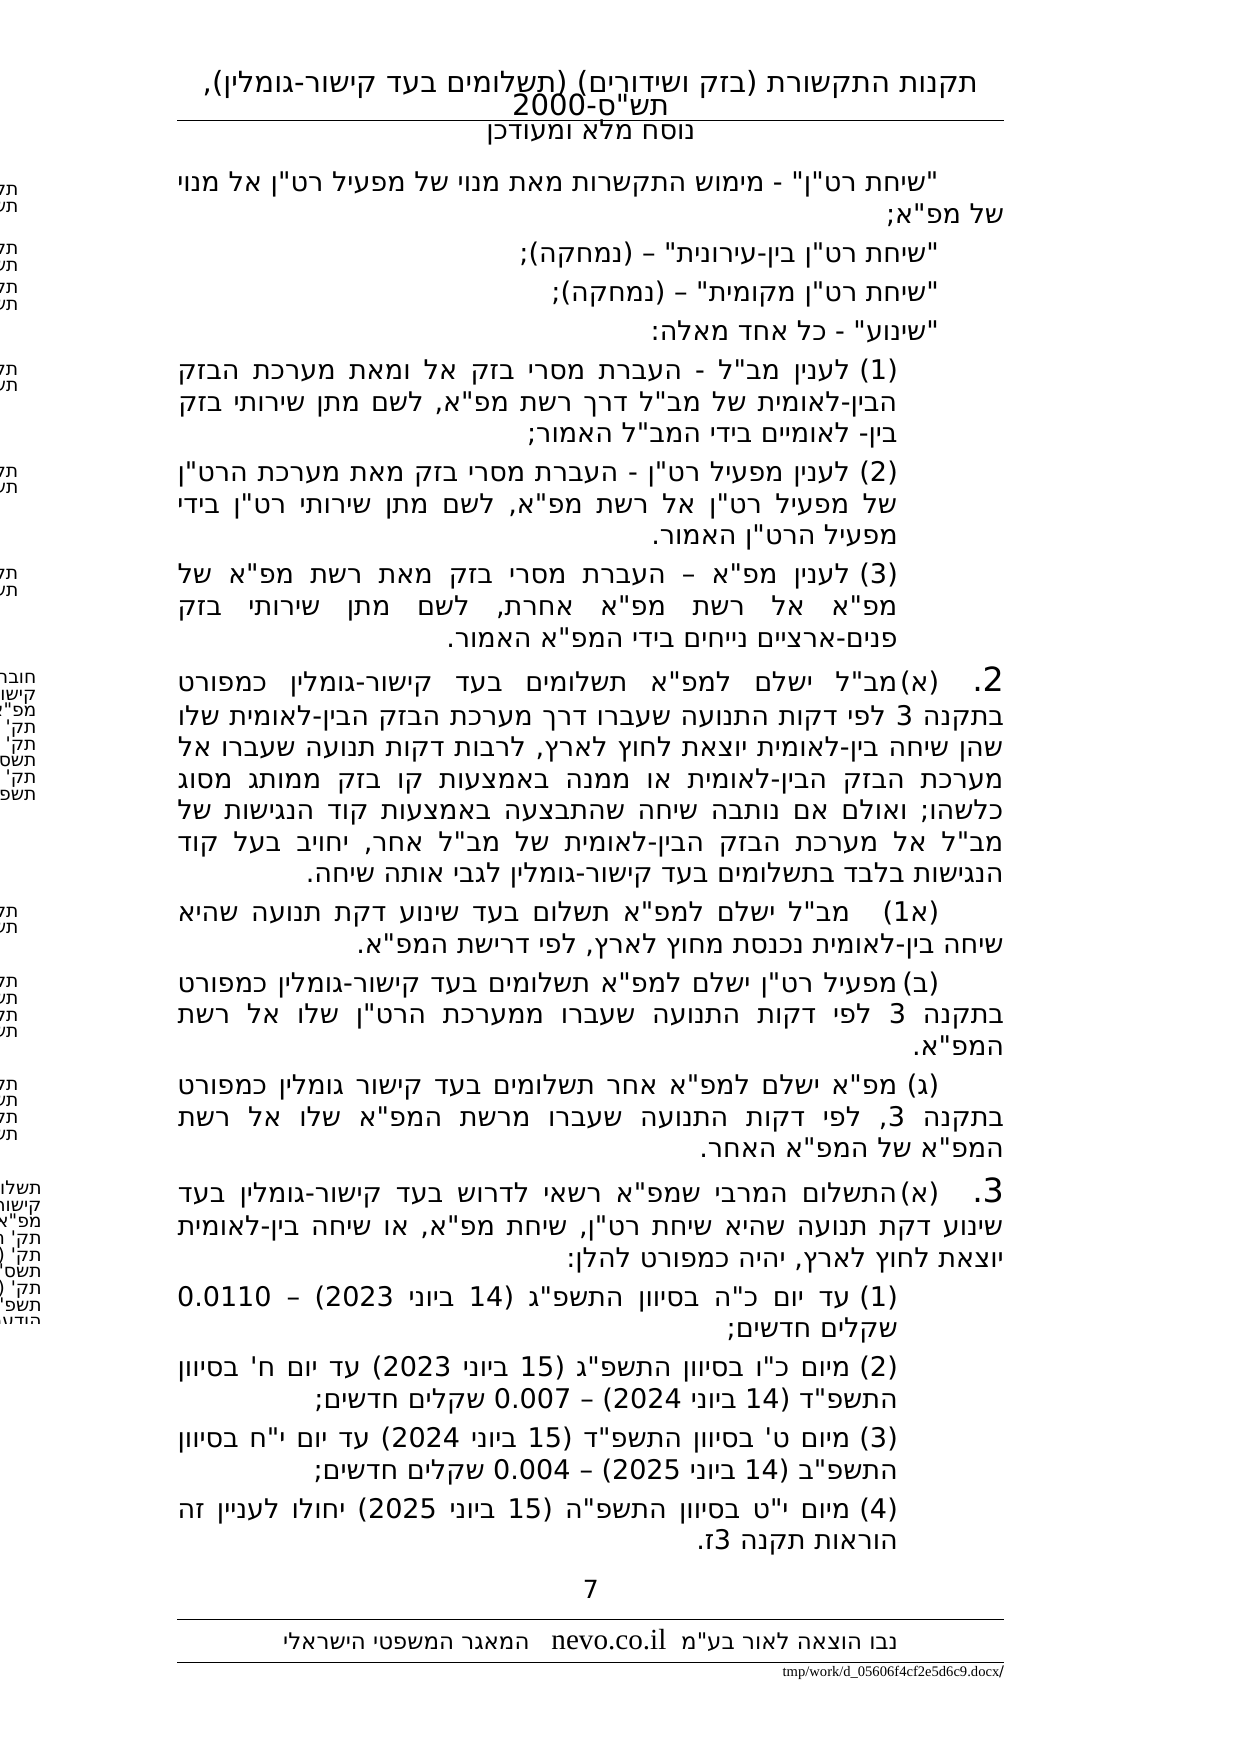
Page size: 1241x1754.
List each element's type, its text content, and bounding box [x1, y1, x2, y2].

text (3) מיום ט' בסיוון התשפ"ד (15 ביוני 2024) עד יום י"ח בסיוון התשפ"ב (14 ביוני 2025) – 0.004 שקלים חדשים; [177, 1422, 898, 1486]
text (2) לענין מפעיל רט"ן - העברת מסרי בזק מאת מערכת הרט"ן של מפעיל רט"ן אל רשת מפ"א, לשם מתן שירותי רט"ן בידי מפעיל הרט"ן האמור. [177, 457, 898, 551]
text "שיחת רט"ן בין-עירונית" – (נמחקה); [177, 237, 1004, 269]
text (4) מיום י"ט בסיוון התשפ"ה (15 ביוני 2025) יחולו לעניין זה הוראות תקנה 3ז. [177, 1493, 898, 1556]
text "שיחת רט"ן" - מימוש התקשרות מאת מנוי של מפעיל רט"ן אל מנוי של מפ"א; [177, 167, 1004, 230]
text (1) עד יום כ"ה בסיוון התשפ"ג (14 ביוני 2023) – 0.0110 שקלים חדשים; [177, 1281, 898, 1344]
text 2. (א) מב"ל ישלם למפ"א תשלומים בעד קישור-גומלין כמפורט בתקנה 3 לפי דקות התנועה שעברו דרך מערכת הבזק הבין-לאומית שלו שהן שיחה בין-לאומית יוצאת לחוץ לארץ, לרבות דקות תנועה שעברו אל מערכת הבזק הבין-לאומית או ממנה באמצעות קו בזק ממותג מסוג כלשהו; ואולם אם נותבה שיחה שהתבצעה באמצעות קוד הנגישות של מב"ל אל מערכת הבזק הבין-לאומית של מב"ל אחר, יחויב בעל קוד הנגישות בלבד בתשלומים בעד קישור-גומלין לגבי אותה שיחה. [177, 661, 1004, 889]
text (ג) מפ"א ישלם למפ"א אחר תשלומים בעד קישור גומלין כמפורט בתקנה 3, לפי דקות התנועה שעברו מרשת המפ"א שלו אל רשת המפ"א של המפ"א האחר. [177, 1069, 1004, 1164]
text (1) לענין מב"ל - העברת מסרי בזק אל ומאת מערכת הבזק הבין-לאומית של מב"ל דרך רשת מפ"א, לשם מתן שירותי בזק בין- לאומיים בידי המב"ל האמור; [177, 354, 898, 449]
text (3) לענין מפ"א – העברת מסרי בזק מאת רשת מפ"א של מפ"א אל רשת מפ"א אחרת, לשם מתן שירותי בזק פנים-ארציים נייחים בידי המפ"א האמור. [177, 559, 898, 653]
text (2) מיום כ"ו בסיוון התשפ"ג (15 ביוני 2023) עד יום ח' בסיוון התשפ"ד (14 ביוני 2024) – 0.007 שקלים חדשים; [177, 1352, 898, 1415]
text (א1) מב"ל ישלם למפ"א תשלום בעד שינוע דקת תנועה שהיא שיחה בין-לאומית נכנסת מחוץ לארץ, לפי דרישת המפ"א. [177, 897, 1004, 960]
text "שינוע" - כל אחד מאלה: [177, 315, 1004, 347]
text (ב) מפעיל רט"ן ישלם למפ"א תשלומים בעד קישור-גומלין כמפורט בתקנה 3 לפי דקות התנועה שעברו ממערכת הרט"ן שלו אל רשת המפ"א. [177, 967, 1004, 1062]
text 3. (א) התשלום המרבי שמפ"א רשאי לדרוש בעד קישור-גומלין בעד שינוע דקת תנועה שהיא שיחת רט"ן, שיחת מפ"א, או שיחה בין-לאומית יוצאת לחוץ לארץ, יהיה כמפורט להלן: [177, 1172, 1004, 1274]
text "שיחת רט"ן מקומית" – (נמחקה); [177, 276, 1004, 308]
